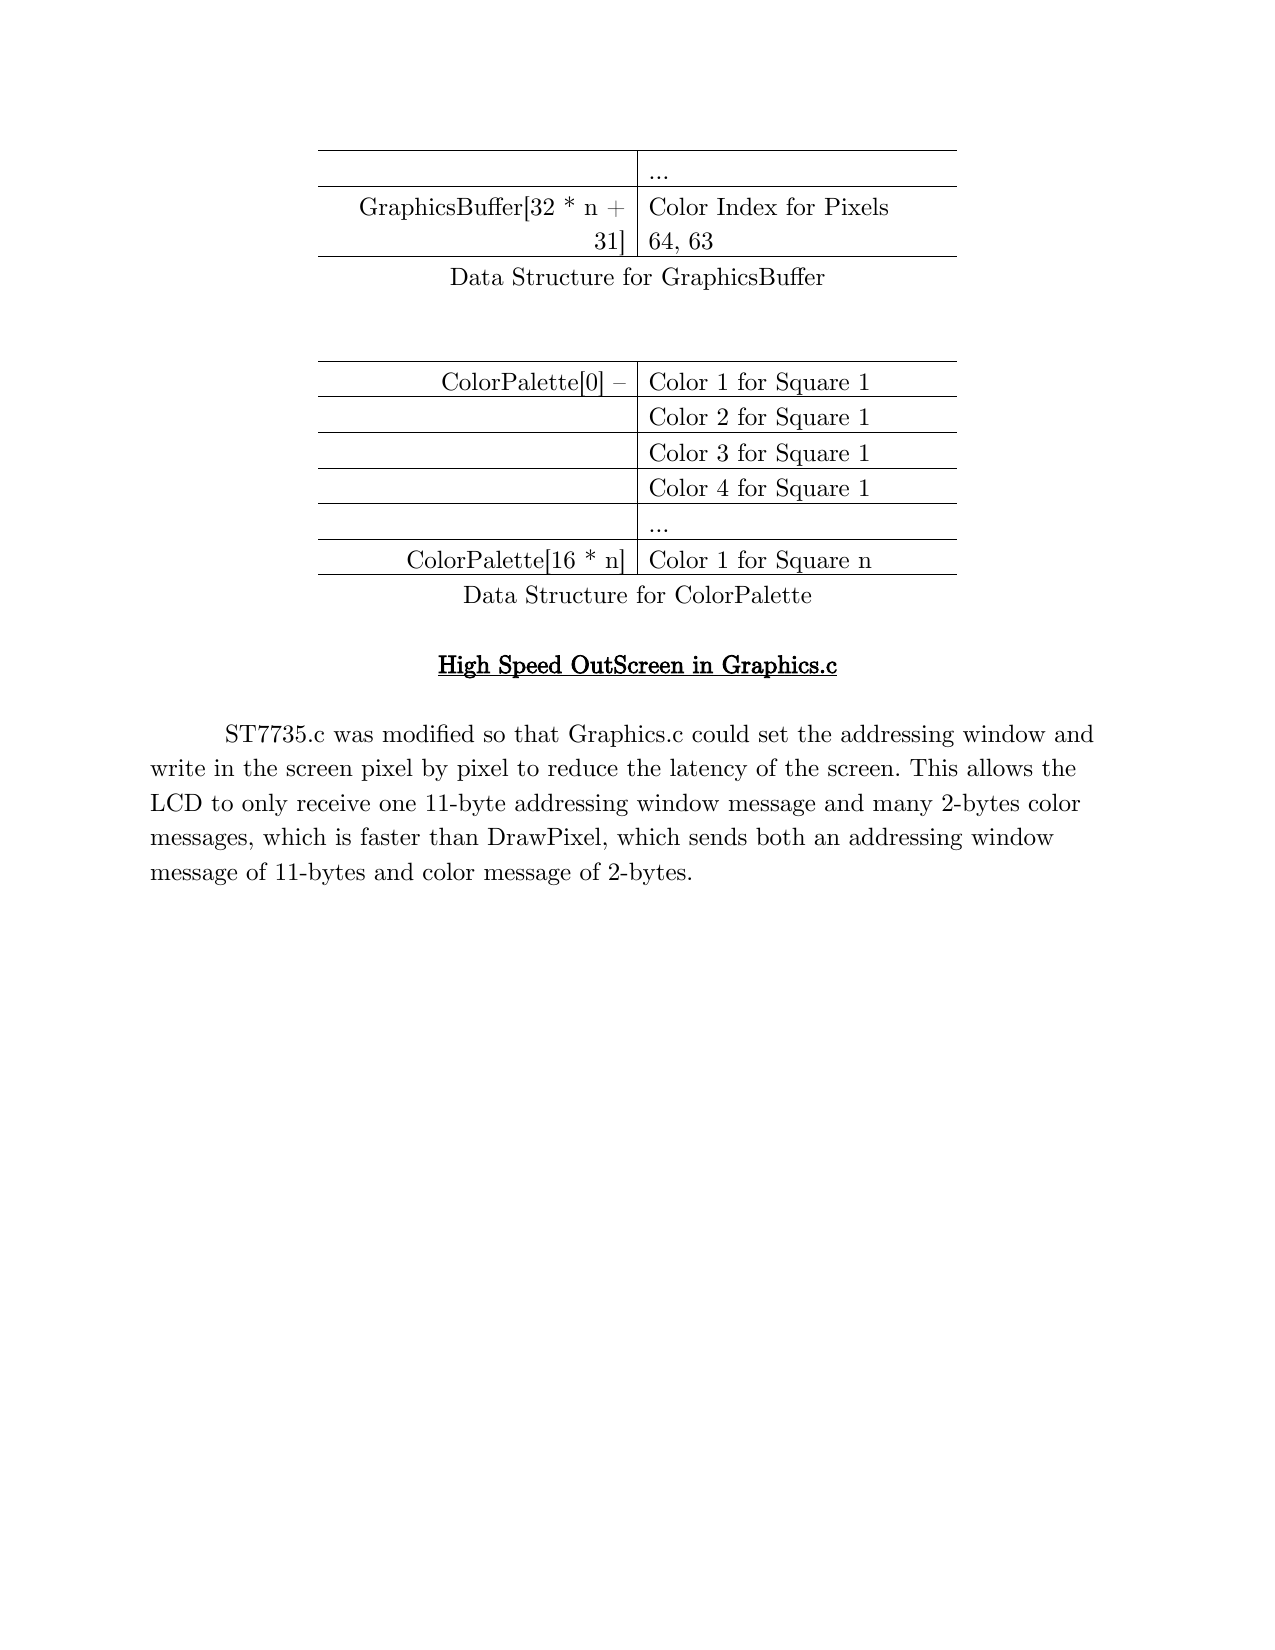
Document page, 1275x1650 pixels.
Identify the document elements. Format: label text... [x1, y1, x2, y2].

table_cell Color 3 for Square 1 [638, 433, 957, 467]
text Data Structure for GraphicsBuffer [150, 257, 1125, 291]
table_cell Color 2 for Square 1 [638, 397, 957, 432]
text ST7735.c was modified so that Graphics.c could set the addressing window and write in the screen pixel by pixel to reduce the latency of the screen. This allows the LCD to only receive one 11-byte addressing window message and many 2-bytes color messages, which is faster than DrawPixel, which sends both an addressing window message of 11-bytes and color message of 2-bytes. [150, 714, 1125, 887]
table_cell ColorPalette[16 * n] [318, 540, 637, 574]
text Data Structure for ColorPalette [150, 575, 1125, 610]
table_cell Color 4 for Square 1 [638, 469, 957, 503]
table_cell [318, 469, 637, 503]
table_cell [318, 504, 637, 539]
table_header ColorPalette[0] – [318, 362, 637, 396]
table_cell [318, 433, 637, 467]
text High Speed OutScreen in Graphics.c [150, 644, 1125, 679]
table_cell [318, 397, 637, 432]
table_cell Color 1 for Square n [638, 540, 957, 574]
table_header Color 1 for Square 1 [638, 362, 957, 396]
table_cell Color Index for Pixels 64, 63 [638, 187, 957, 256]
table_cell GraphicsBuffer[32 * n + 31] [318, 187, 637, 256]
table_cell [318, 151, 637, 186]
table_cell … [638, 151, 957, 186]
table_cell … [638, 504, 957, 539]
